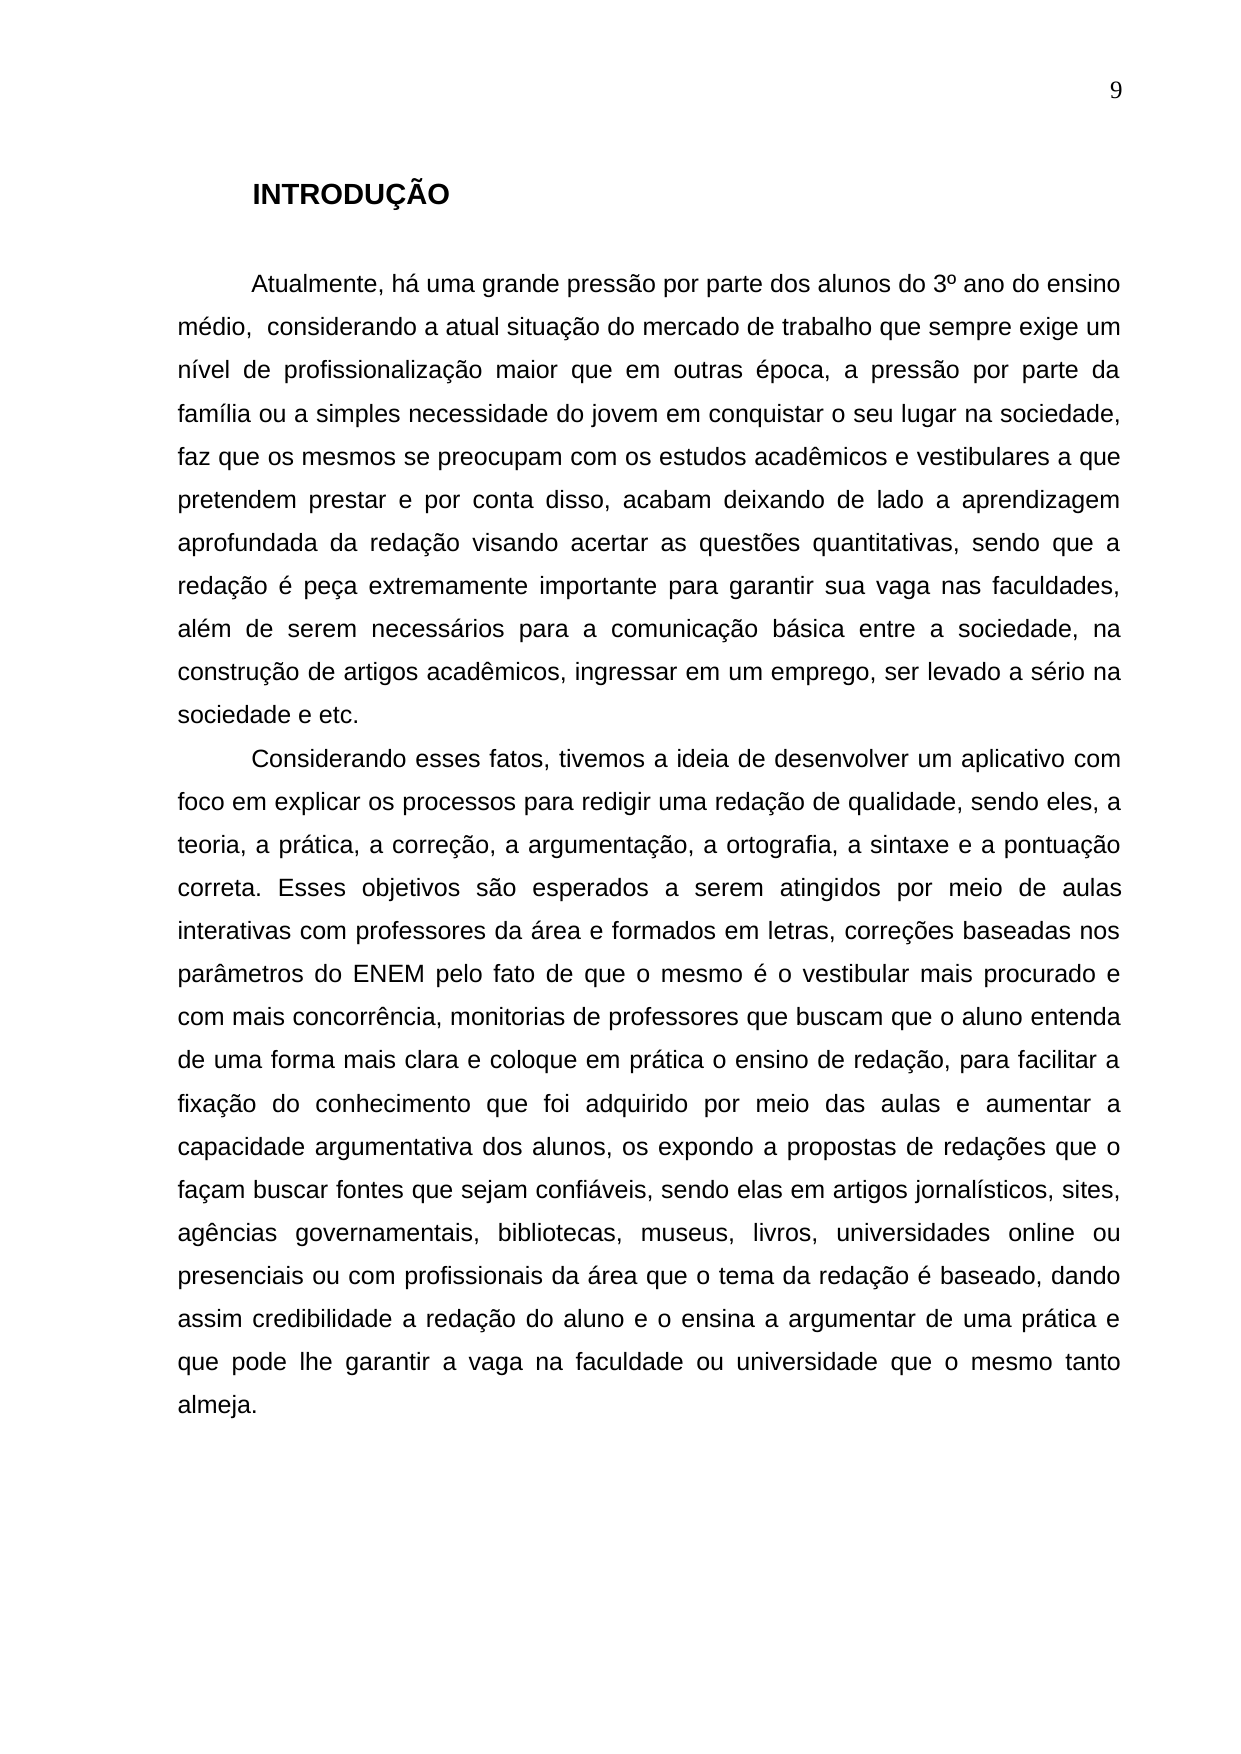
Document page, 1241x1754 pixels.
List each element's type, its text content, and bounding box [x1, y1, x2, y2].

text Atualmente, há uma grande pressão por parte dos alunos do 3º ano do ensino médio, considerando a atual situação do mercado de trabalho que sempre exige um nível de profissionalização maior que em outras época, a pressão por parte da família ou a simples necessidade do jovem em conquistar o seu lugar na sociedade, faz que os mesmos se preocupam com os estudos acadêmicos e vestibulares a que pretendem prestar e por conta disso, acabam deixando de lado a aprendizagem aprofundada da redação visando acertar as questões quantitativas, sendo que a redação é peça extremamente importante para garantir sua vaga nas faculdades, além de serem necessários para a comunicação básica entre a sociedade, na construção de artigos acadêmicos, ingressar em um emprego, ser levado a sério na sociedade e etc. [177, 269, 1122, 729]
text Considerando esses fatos, tivemos a ideia de desenvolver um aplicativo com foco em explicar os processos para redigir uma redação de qualidade, sendo eles, a teoria, a prática, a correção, a argumentação, a ortografia, a sintaxe e a pontuação correta. Esses objetivos são esperados a serem atingidos por meio de aulas interativas com professores da área e formados em letras, correções baseadas nos parâmetros do ENEM pelo fato de que o mesmo é o vestibular mais procurado e com mais concorrência, monitorias de professores que buscam que o aluno entenda de uma forma mais clara e coloque em prática o ensino de redação, para facilitar a fixação do conhecimento que foi adquirido por meio das aulas e aumentar a capacidade argumentativa dos alunos, os expondo a propostas de redações que o façam buscar fontes que sejam confiáveis, sendo elas em artigos jornalísticos, sites, agências governamentais, bibliotecas, museus, livros, universidades online ou presenciais ou com profissionais da área que o tema da redação é baseado, dando assim credibilidade a redação do aluno e o ensina a argumentar de uma prática e que pode lhe garantir a vaga na faculdade ou universidade que o mesmo tanto almeja. [177, 744, 1122, 1419]
text INTRODUÇÃO [177, 177, 1122, 211]
